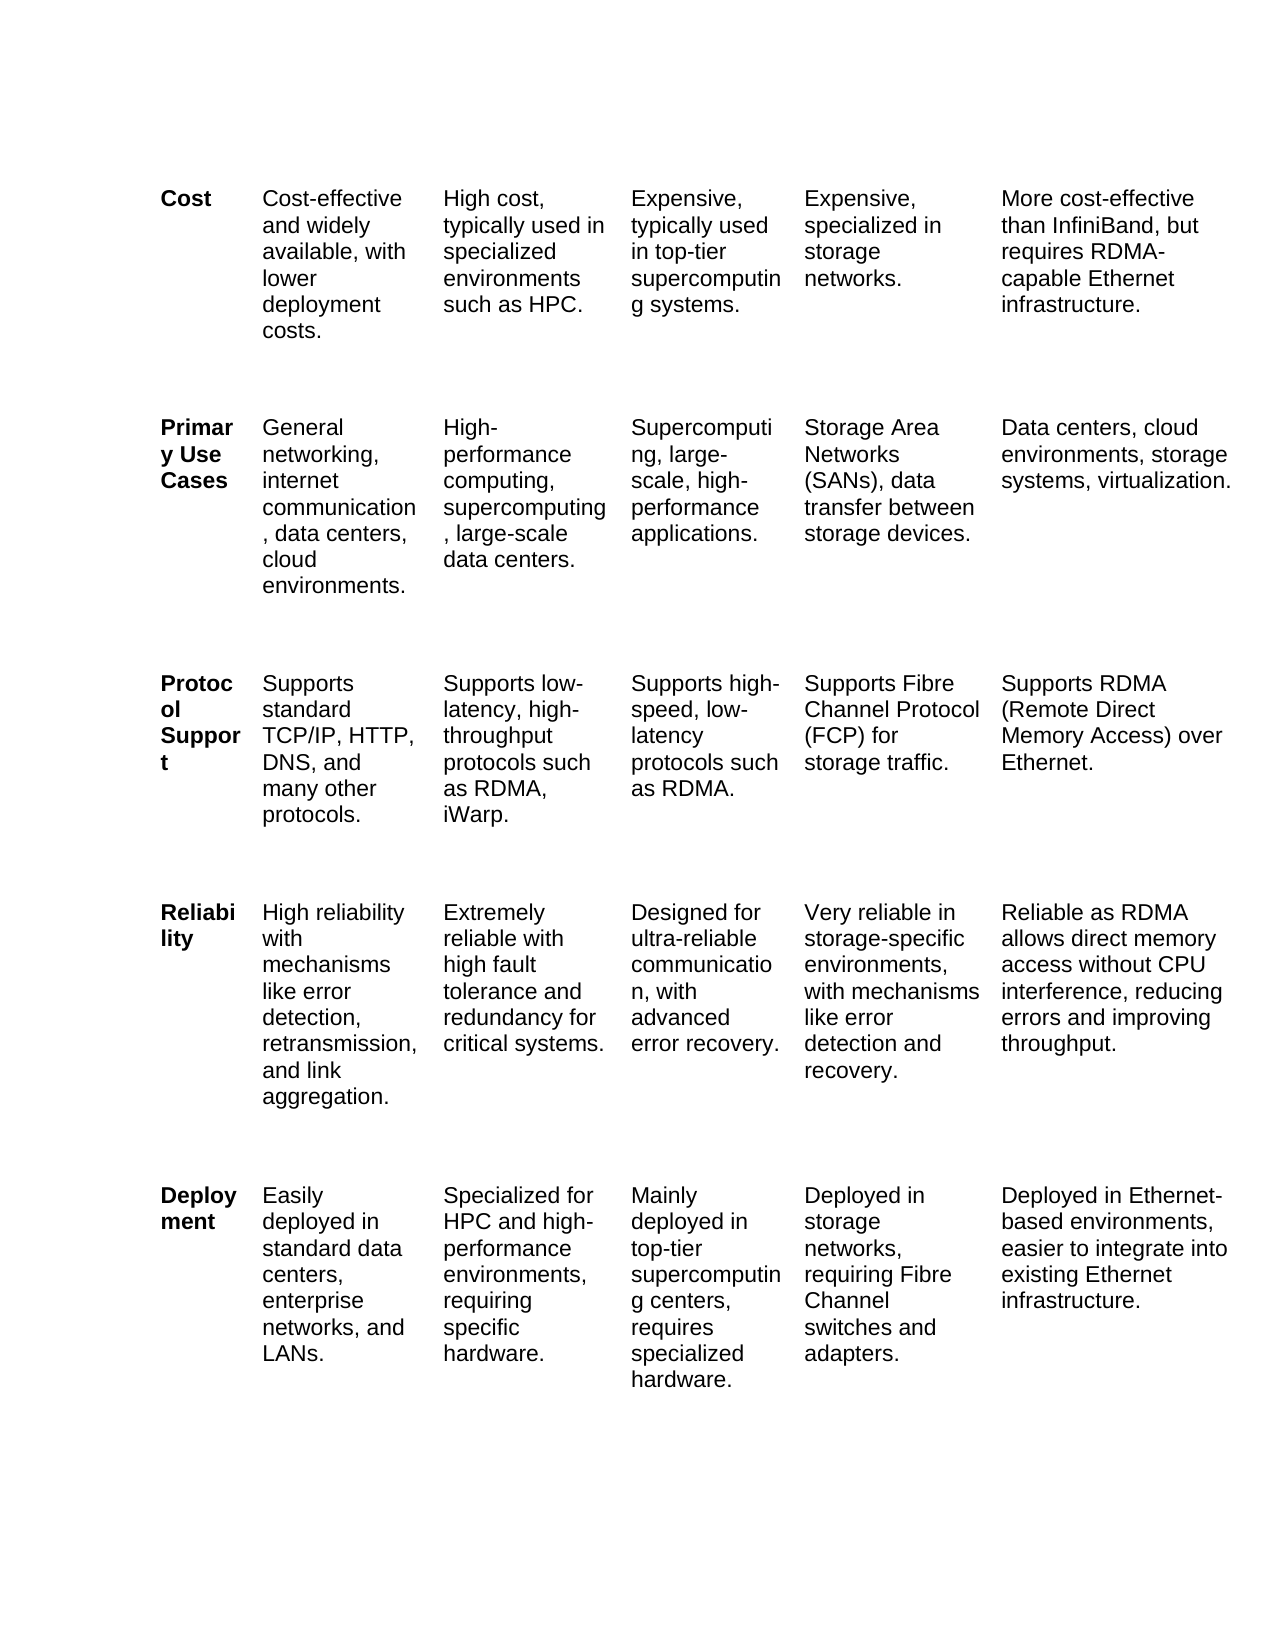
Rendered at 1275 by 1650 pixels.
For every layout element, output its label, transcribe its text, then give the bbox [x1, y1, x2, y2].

table_cell Deployed in storage networks, requiring Fibre Channel switches and adapters. [794, 1147, 991, 1428]
table_cell Storage Area Networks (SANs), data transfer between storage devices. [794, 379, 991, 634]
table_cell Reliable as RDMA allows direct memory access without CPU interference, reducing errors and improving throughput. [991, 863, 1247, 1147]
table_cell High cost, typically used in specialized environments such as HPC. [433, 150, 620, 379]
table_cell Protocol Support [150, 634, 252, 863]
table_cell Specialized for HPC and high-performance environments, requiring specific hardware. [433, 1147, 620, 1428]
table_cell General networking, internet communication, data centers, cloud environments. [252, 379, 433, 634]
table_cell Easily deployed in standard data centers, enterprise networks, and LANs. [252, 1147, 433, 1428]
table_cell Primary Use Cases [150, 379, 252, 634]
table_cell Data centers, cloud environments, storage systems, virtualization. [991, 379, 1247, 634]
table_cell Deployed in Ethernet-based environments, easier to integrate into existing Ethernet infrastructure. [991, 1147, 1247, 1428]
table_cell High reliability with mechanisms like error detection, retransmission, and link aggregation. [252, 863, 433, 1147]
table_cell More cost-effective than InfiniBand, but requires RDMA-capable Ethernet infrastructure. [991, 150, 1247, 379]
table_cell Supercomputing, large-scale, high-performance applications. [620, 379, 794, 634]
table_cell High-performance computing, supercomputing, large-scale data centers. [433, 379, 620, 634]
table_cell Reliability [150, 863, 252, 1147]
table_cell Very reliable in storage-specific environments, with mechanisms like error detection and recovery. [794, 863, 991, 1147]
table_cell Designed for ultra-reliable communication, with advanced error recovery. [620, 863, 794, 1147]
table_cell Mainly deployed in top-tier supercomputing centers, requires specialized hardware. [620, 1147, 794, 1428]
table_cell Cost [150, 150, 252, 379]
table_cell Supports Fibre Channel Protocol (FCP) for storage traffic. [794, 634, 991, 863]
table_cell Supports standard TCP/IP, HTTP, DNS, and many other protocols. [252, 634, 433, 863]
table_cell Supports low-latency, high-throughput protocols such as RDMA, iWarp. [433, 634, 620, 863]
table_cell Expensive, specialized in storage networks. [794, 150, 991, 379]
table_cell Supports RDMA (Remote Direct Memory Access) over Ethernet. [991, 634, 1247, 863]
table_cell Supports high-speed, low-latency protocols such as RDMA. [620, 634, 794, 863]
table_cell Cost-effective and widely available, with lower deployment costs. [252, 150, 433, 379]
table_cell Extremely reliable with high fault tolerance and redundancy for critical systems. [433, 863, 620, 1147]
table_cell Deployment [150, 1147, 252, 1428]
table_cell Expensive, typically used in top-tier supercomputing systems. [620, 150, 794, 379]
